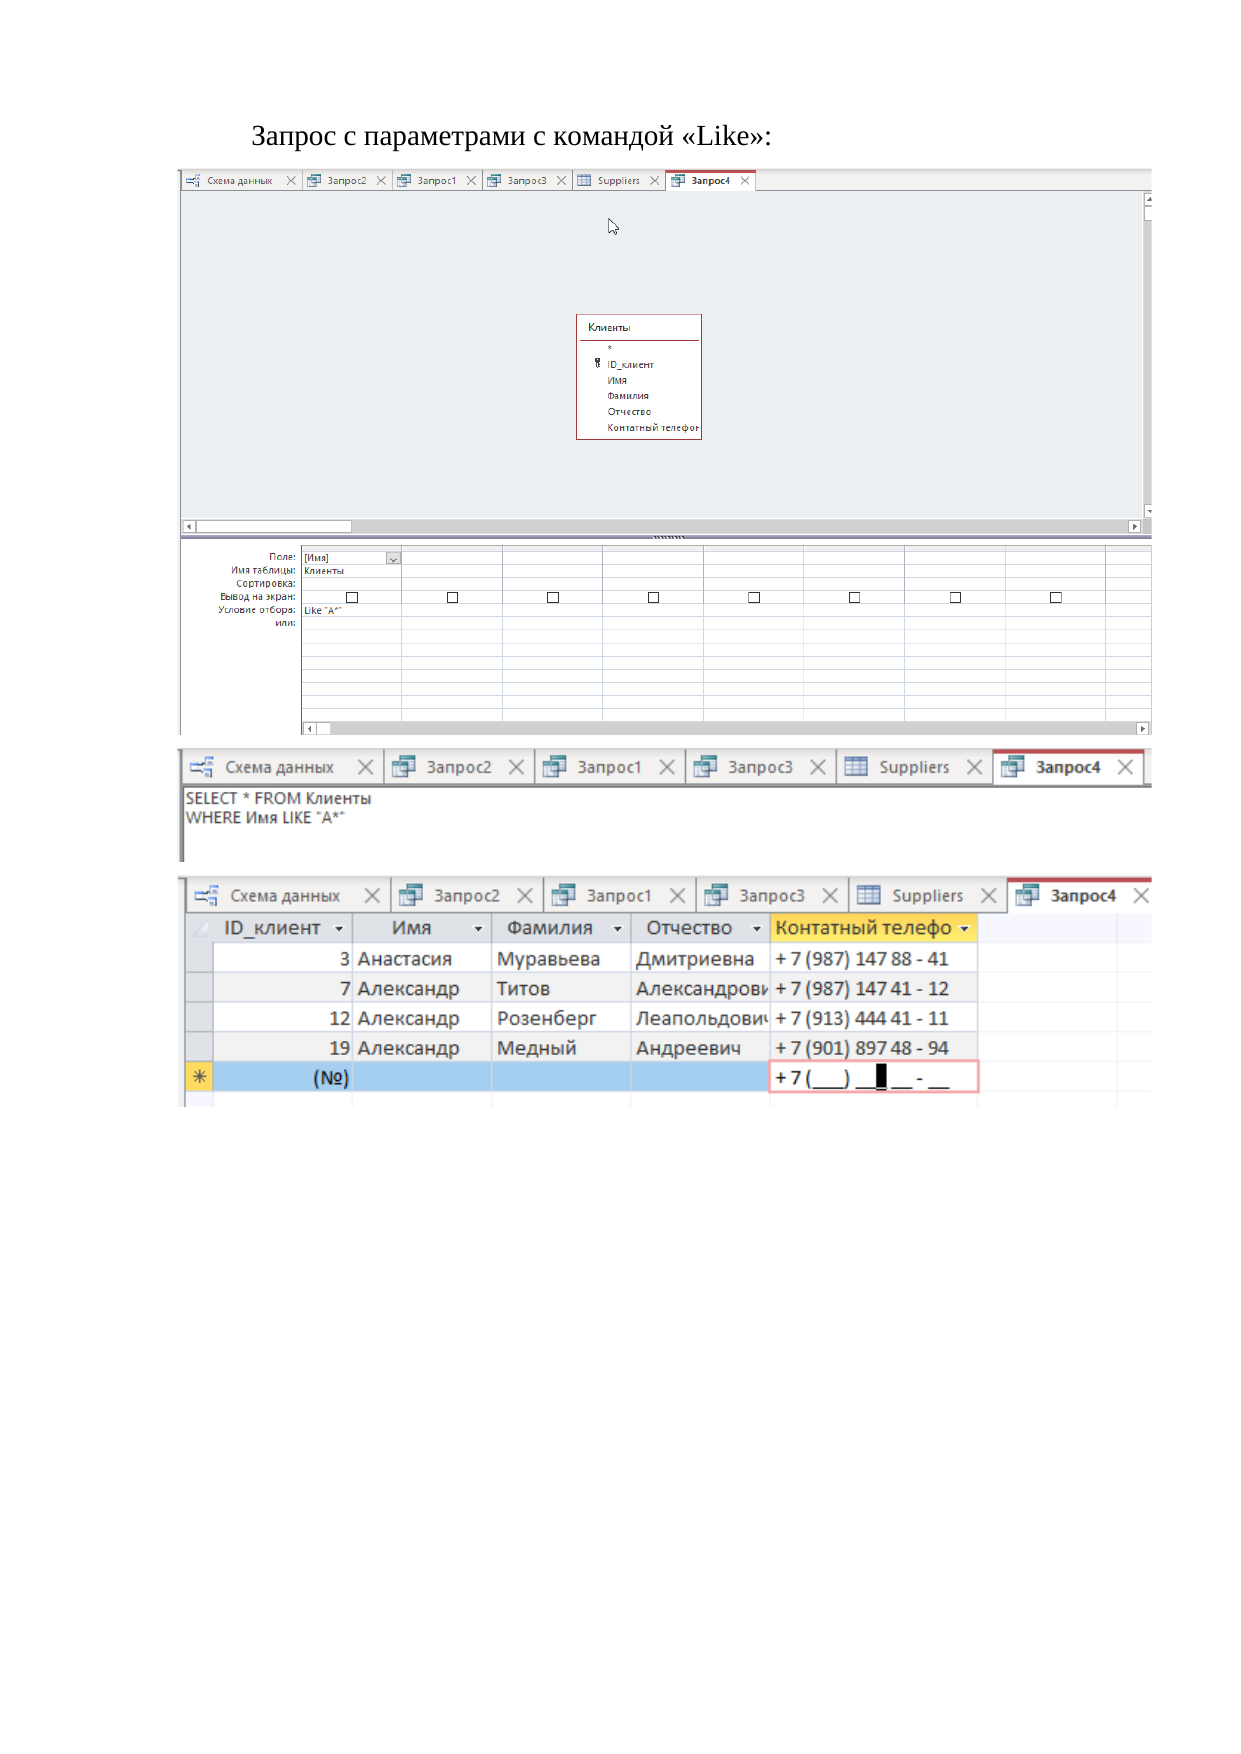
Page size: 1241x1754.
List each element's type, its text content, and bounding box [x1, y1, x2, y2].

picture [177, 748, 1152, 862]
text Запрос с параметрами с командой «Like»: [177, 118, 1152, 152]
picture [177, 875, 1152, 1107]
picture [177, 168, 1152, 735]
